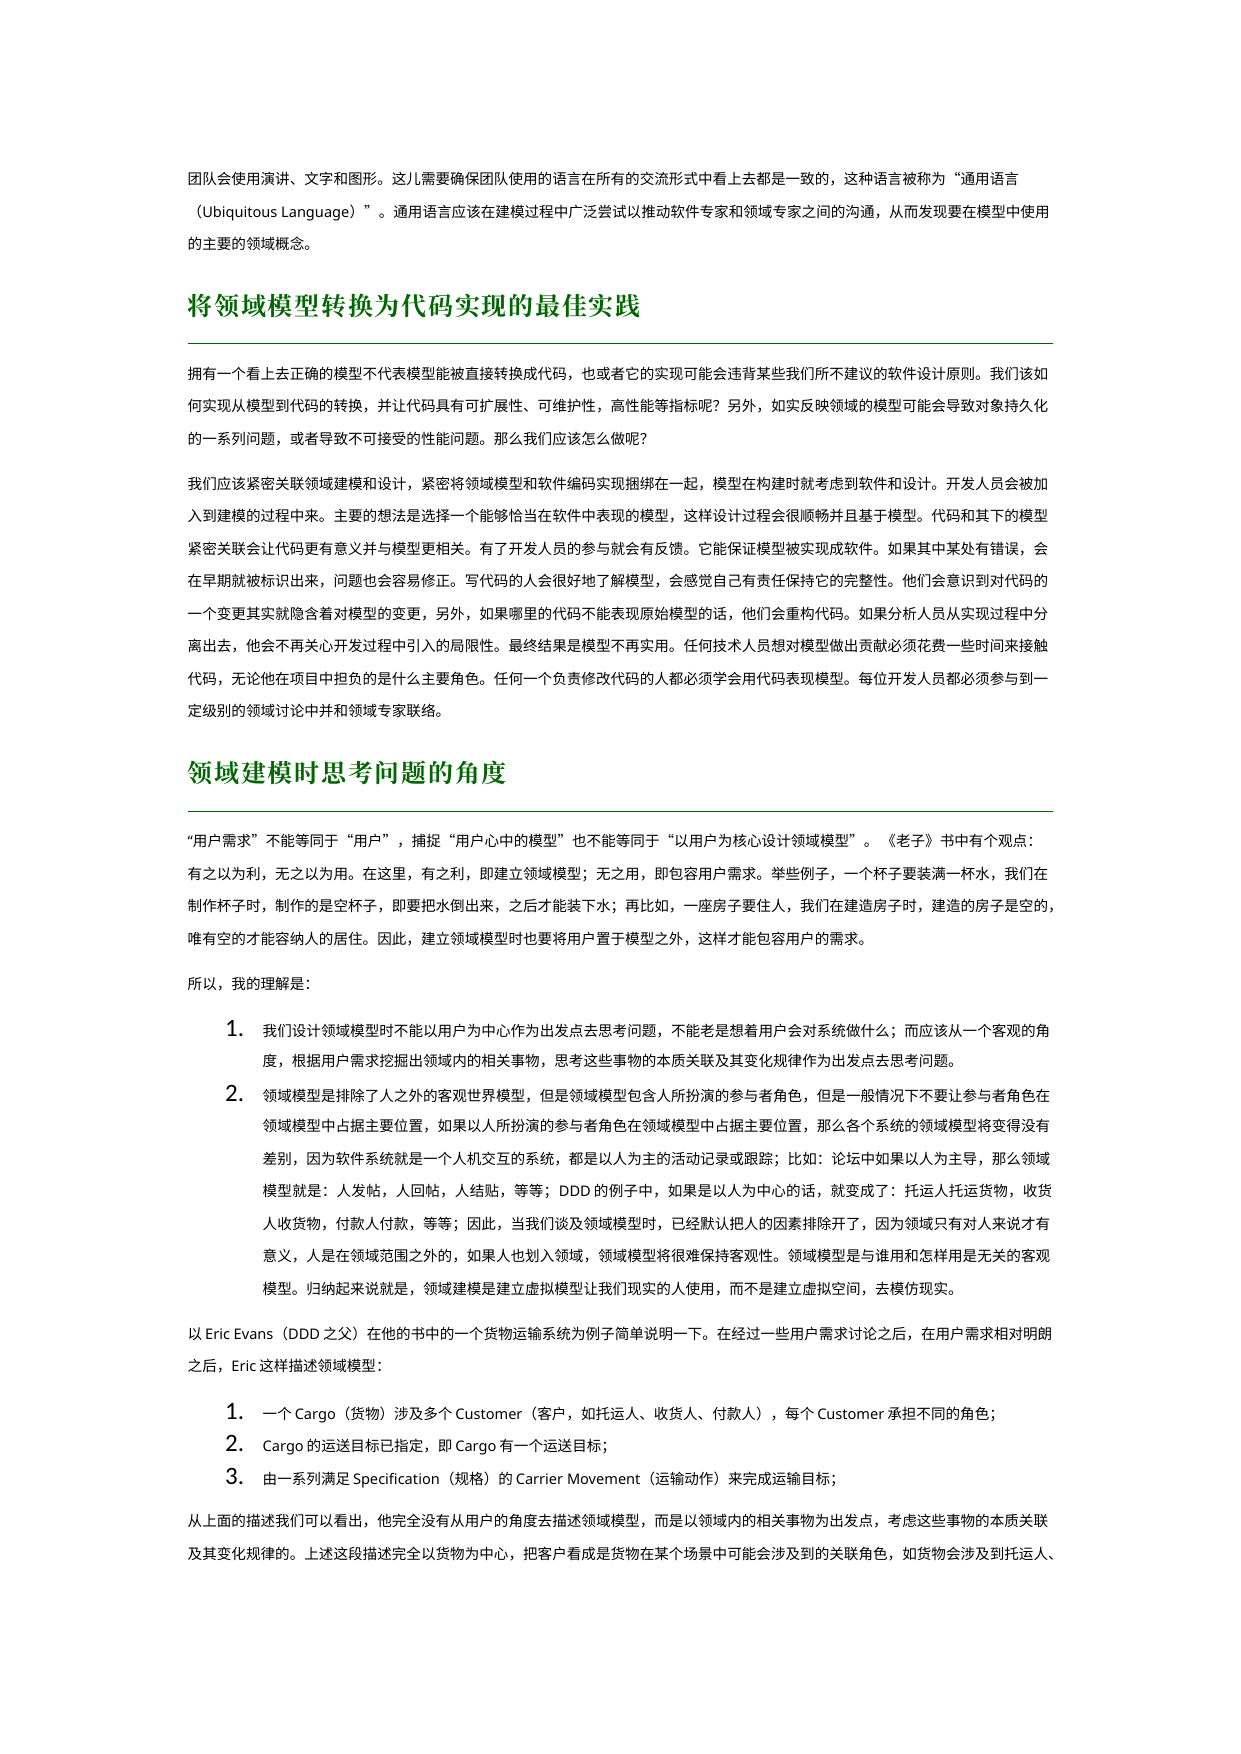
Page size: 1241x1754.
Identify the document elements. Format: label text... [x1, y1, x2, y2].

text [187, 1504, 1053, 1569]
text 以Eric Evans（DDD之父）在他的书中的一个货物运输系统为例子简单说明一下。在经过一些用户需求讨论之后，在用户需求相对明朗之后，Eric这样描述领域模型： [187, 1317, 1053, 1382]
subtitle 领域建模时思考问题的角度 [187, 739, 1053, 812]
list 我们设计领域模型时不能以用户为中心作为出发点去思考问题，不能老是想着用户会对系统做什么；而应该从一个客观的角度，根据用户需求挖掘出领域内的相关事物，思考这些事物的本质关联及其变化规律作为出发点去思考问题。 [225, 1012, 1053, 1077]
text 拥有一个看上去正确的模型不代表模型能被直接转换成代码，也或者它的实现可能会违背某些我们所不建议的软件设计原则。我们该如何实现从模型到代码的转换，并让代码具有可扩展性、可维护性，高性能等指标呢？另外，如实反映领域的模型可能会导致对象持久化的一系列问题，或者导致不可接受的性能问题。那么我们应该怎么做呢？ [187, 357, 1053, 454]
text 我们应该紧密关联领域建模和设计，紧密将领域模型和软件编码实现捆绑在一起，模型在构建时就考虑到软件和设计。开发人员会被加入到建模的过程中来。主要的想法是选择一个能够恰当在软件中表现的模型，这样设计过程会很顺畅并且基于模型。代码和其下的模型紧密关联会让代码更有意义并与模型更相关。有了开发人员的参与就会有反馈。它能保证模型被实现成软件。如果其中某处有错误，会在早期就被标识出来，问题也会容易修正。写代码的人会很好地了解模型，会感觉自己有责任保持它的完整性。他们会意识到对代码的一个变更其实就隐含着对模型的变更，另外，如果哪里的代码不能表现原始模型的话，他们会重构代码。如果分析人员从实现过程中分离出去，他会不再关心开发过程中引入的局限性。最终结果是模型不再实用。任何技术人员想对模型做出贡献必须花费一些时间来接触代码，无论他在项目中担负的是什么主要角色。任何一个负责修改代码的人都必须学会用代码表现模型。每位开发人员都必须参与到一定级别的领域讨论中并和领域专家联络。 [187, 467, 1053, 727]
list 由一系列满足Specification（规格）的Carrier Movement（运输动作）来完成运输目标； [225, 1459, 1053, 1492]
list Cargo的运送目标已指定，即Cargo有一个运送目标； [225, 1427, 1053, 1459]
text 所以，我的理解是： [187, 967, 1053, 999]
list 领域模型是排除了人之外的客观世界模型，但是领域模型包含人所扮演的参与者角色，但是一般情况下不要让参与者角色在领域模型中占据主要位置，如果以人所扮演的参与者角色在领域模型中占据主要位置，那么各个系统的领域模型将变得没有差别，因为软件系统就是一个人机交互的系统，都是以人为主的活动记录或跟踪；比如：论坛中如果以人为主导，那么领域模型就是：人发帖，人回帖，人结贴，等等；DDD的例子中，如果是以人为中心的话，就变成了：托运人托运货物，收货人收货物，付款人付款，等等；因此，当我们谈及领域模型时，已经默认把人的因素排除开了，因为领域只有对人来说才有意义，人是在领域范围之外的，如果人也划入领域，领域模型将很难保持客观性。领域模型是与谁用和怎样用是无关的客观模型。归纳起来说就是，领域建模是建立虚拟模型让我们现实的人使用，而不是建立虚拟空间，去模仿现实。 [225, 1077, 1053, 1304]
subtitle 将领域模型转换为代码实现的最佳实践 [187, 272, 1053, 344]
list 一个Cargo（货物）涉及多个Customer（客户，如托运人、收货人、付款人），每个Customer承担不同的角色； [225, 1394, 1053, 1427]
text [187, 162, 1053, 259]
text “用户需求”不能等同于“用户”，捕捉“用户心中的模型”也不能等同于“以用户为核心设计领域模型”。 《老子》书中有个观点：有之以为利，无之以为用。在这里，有之利，即建立领域模型；无之用，即包容用户需求。举些例子，一个杯子要装满一杯水，我们在制作杯子时，制作的是空杯子，即要把水倒出来，之后才能装下水；再比如，一座房子要住人，我们在建造房子时，建造的房子是空的，唯有空的才能容纳人的居住。因此，建立领域模型时也要将用户置于模型之外，这样才能包容用户的需求。 [187, 824, 1053, 954]
